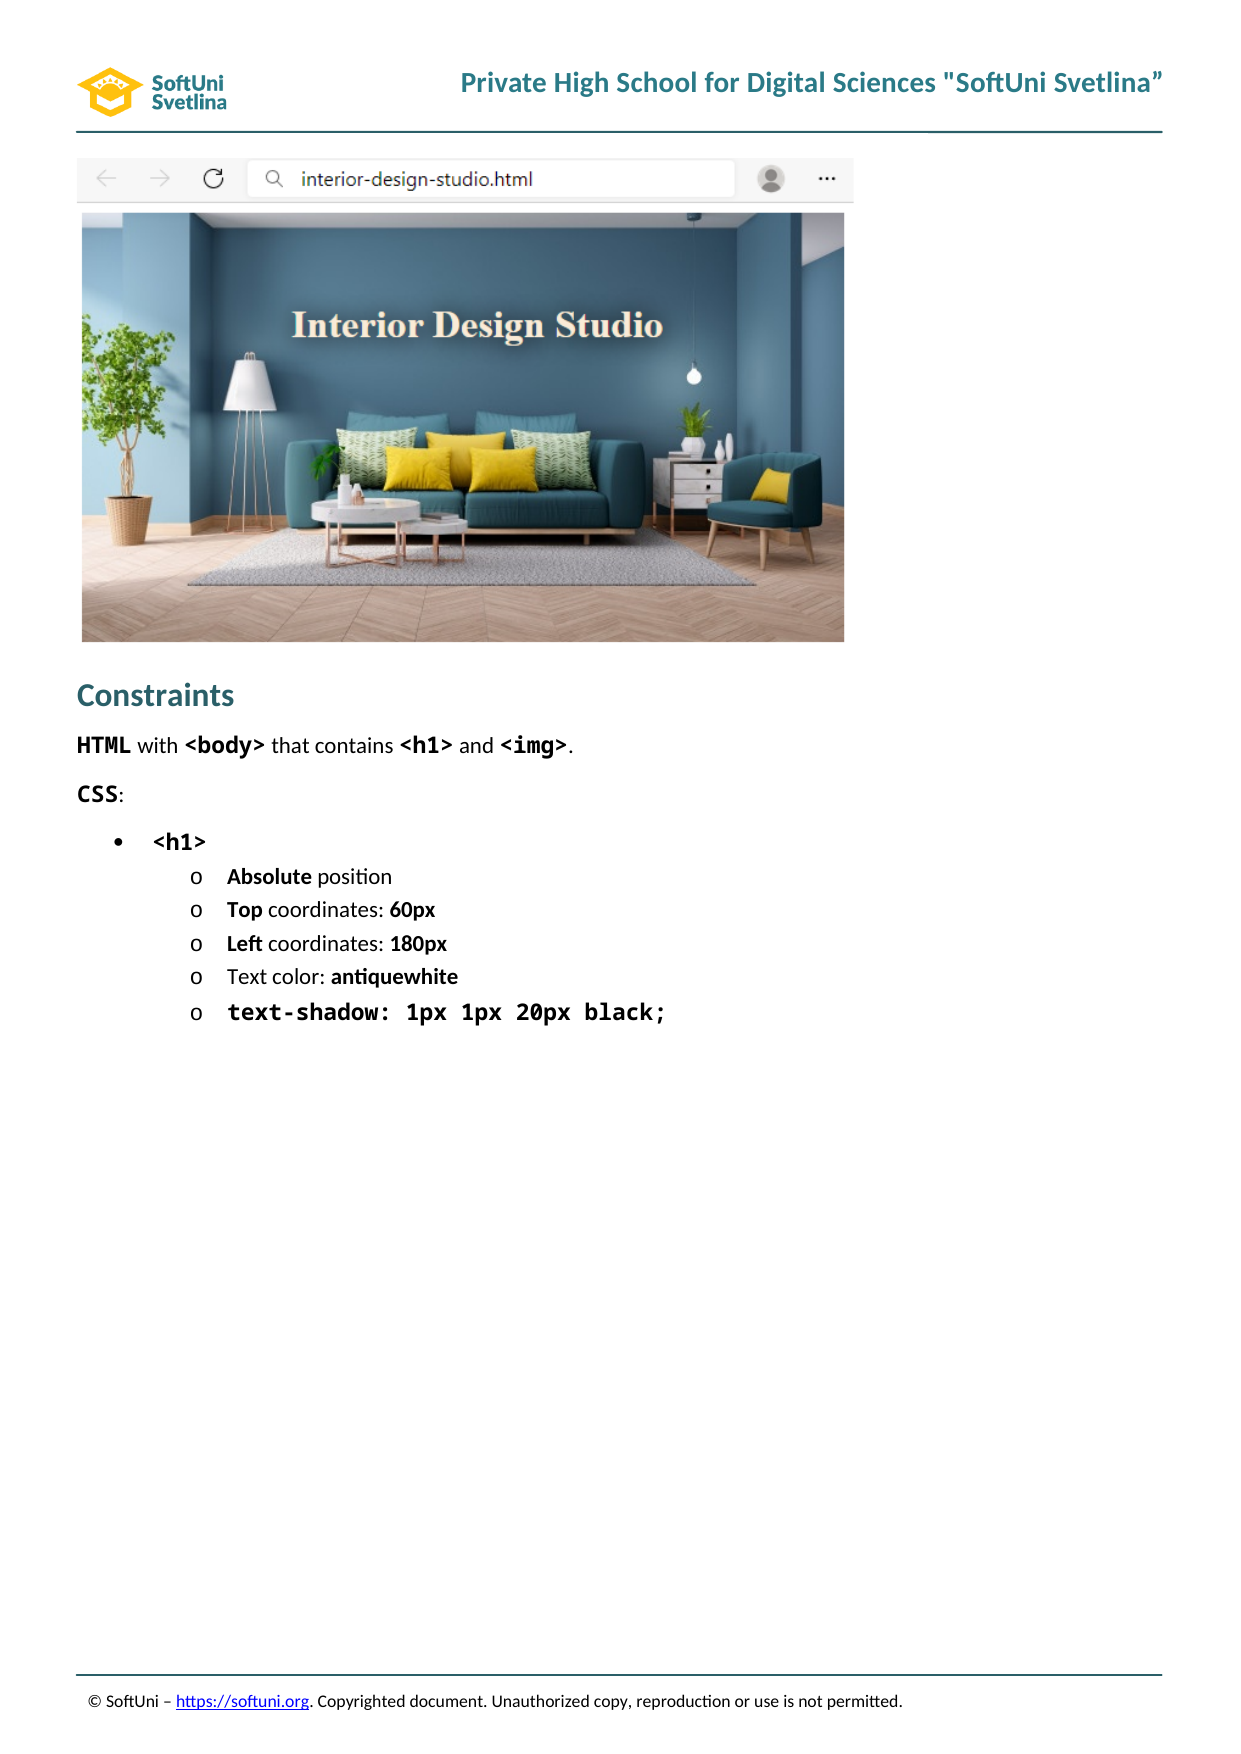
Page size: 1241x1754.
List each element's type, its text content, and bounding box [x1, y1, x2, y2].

text HTML with <body> that contains <h1> and <img>. [77, 729, 1163, 760]
picture [77, 67, 227, 117]
list <h1> [114, 826, 1163, 857]
picture [76, 158, 854, 658]
list Left coordinates: 180px [189, 929, 1163, 958]
list Absolute position [189, 862, 1163, 891]
list Top coordinates: 60px [189, 895, 1163, 924]
subtitle Constraints [77, 674, 1163, 715]
text CSS: [77, 777, 1163, 809]
list Text color: antiquewhite [189, 962, 1163, 992]
list text-shadow: 1px 1px 20px black; [189, 996, 1163, 1027]
